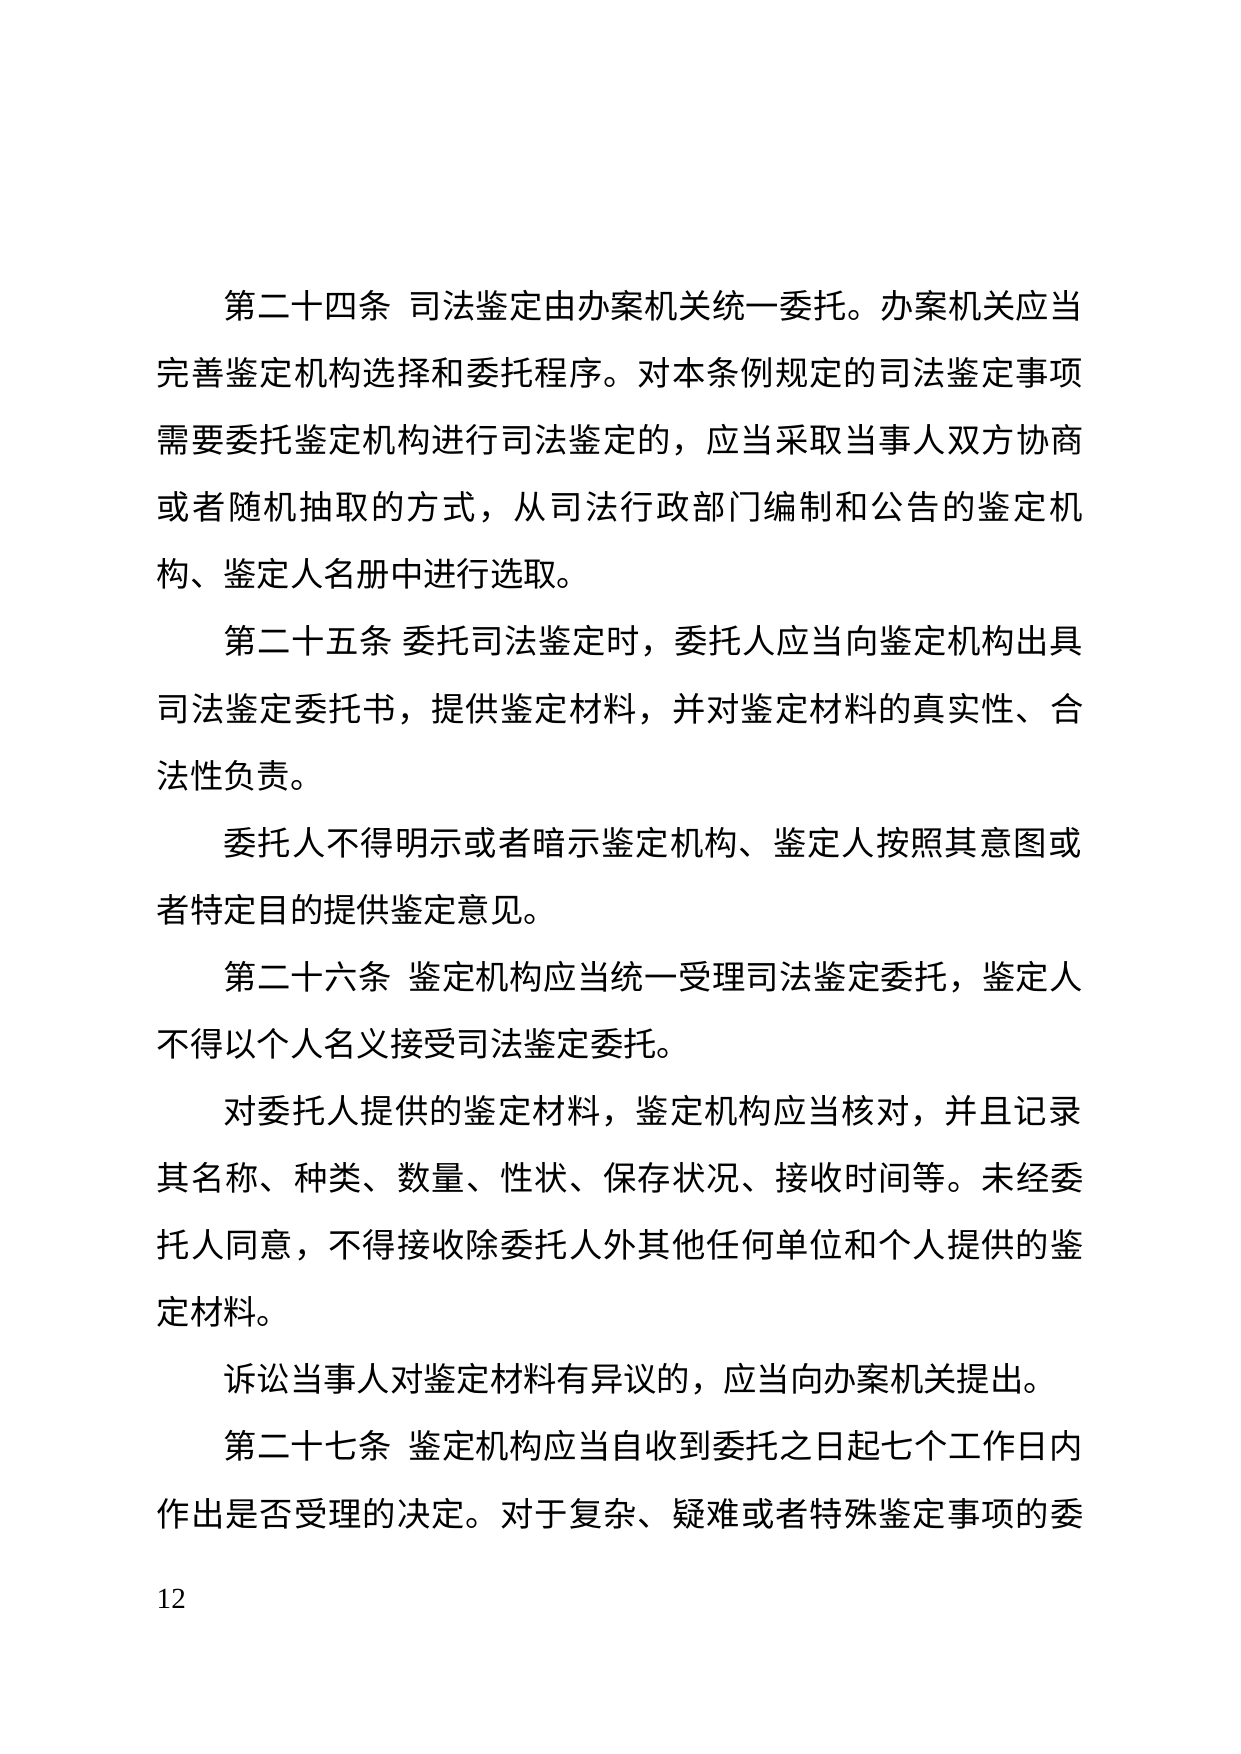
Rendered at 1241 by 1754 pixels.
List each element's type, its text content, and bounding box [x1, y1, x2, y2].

text 对委托人提供的鉴定材料，鉴定机构应当核对，并且记录其名称、种类、数量、性状、保存状况、接收时间等。未经委托人同意，不得接收除委托人外其他任何单位和个人提供的鉴定材料。 [156, 1075, 1084, 1344]
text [156, 1411, 1084, 1545]
text 委托人不得明示或者暗示鉴定机构、鉴定人按照其意图或者特定目的提供鉴定意见。 [156, 807, 1084, 941]
text 第二十五条 委托司法鉴定时，委托人应当向鉴定机构出具司法鉴定委托书，提供鉴定材料，并对鉴定材料的真实性、合法性负责。 [156, 606, 1084, 807]
text 第二十四条 司法鉴定由办案机关统一委托。办案机关应当完善鉴定机构选择和委托程序。对本条例规定的司法鉴定事项需要委托鉴定机构进行司法鉴定的，应当采取当事人双方协商或者随机抽取的方式，从司法行政部门编制和公告的鉴定机构、鉴定人名册中进行选取。 [156, 270, 1084, 606]
text 第二十六条 鉴定机构应当统一受理司法鉴定委托，鉴定人不得以个人名义接受司法鉴定委托。 [156, 941, 1084, 1075]
text 诉讼当事人对鉴定材料有异议的，应当向办案机关提出。 [156, 1344, 1084, 1411]
